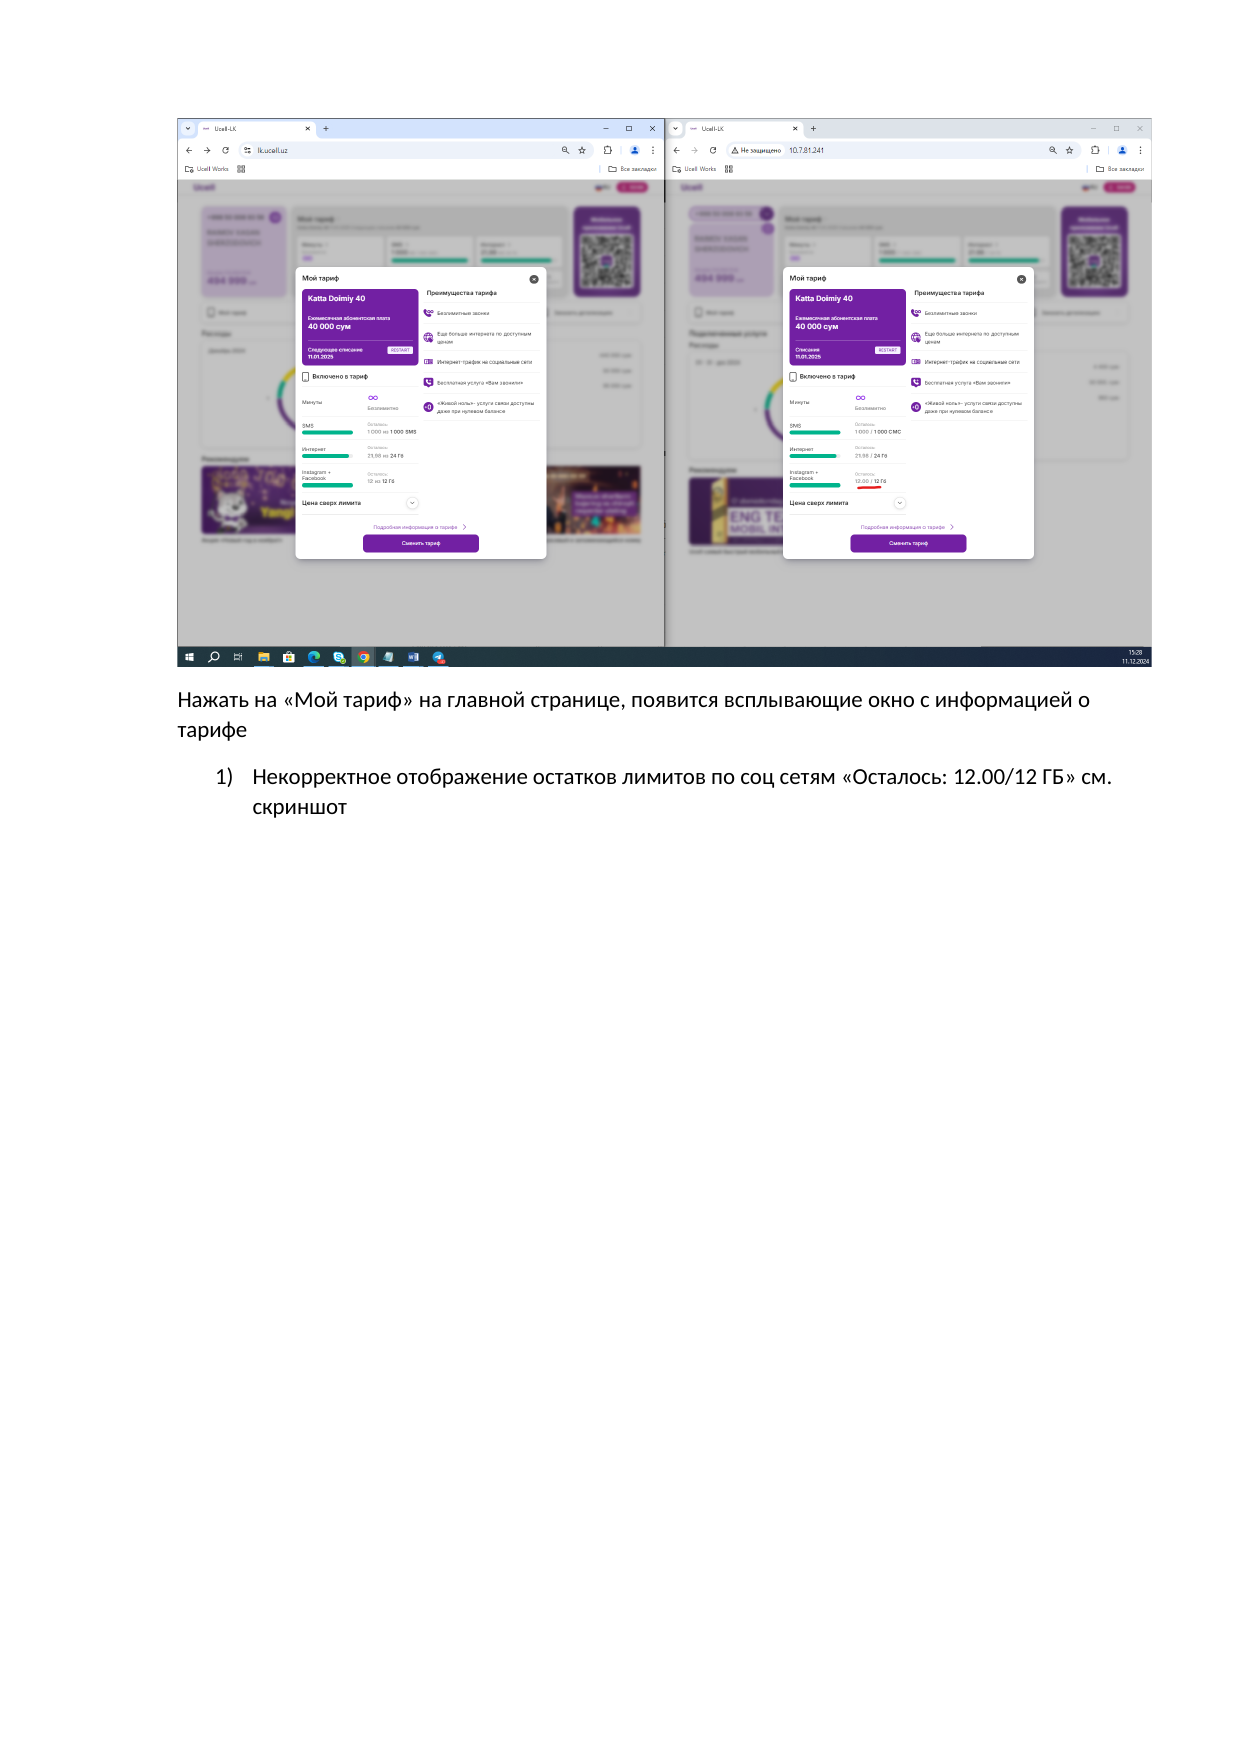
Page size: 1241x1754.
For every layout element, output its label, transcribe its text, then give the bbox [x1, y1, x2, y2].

picture [177, 118, 1152, 667]
list Некорректное отображение остатков лимитов по соц сетям «Осталось: 12.00/12 ГБ» см. скриншот [215, 762, 1152, 820]
text Нажать на «Мой тариф» на главной странице, появится всплывающие окно с информацией о тарифе [177, 685, 1152, 743]
